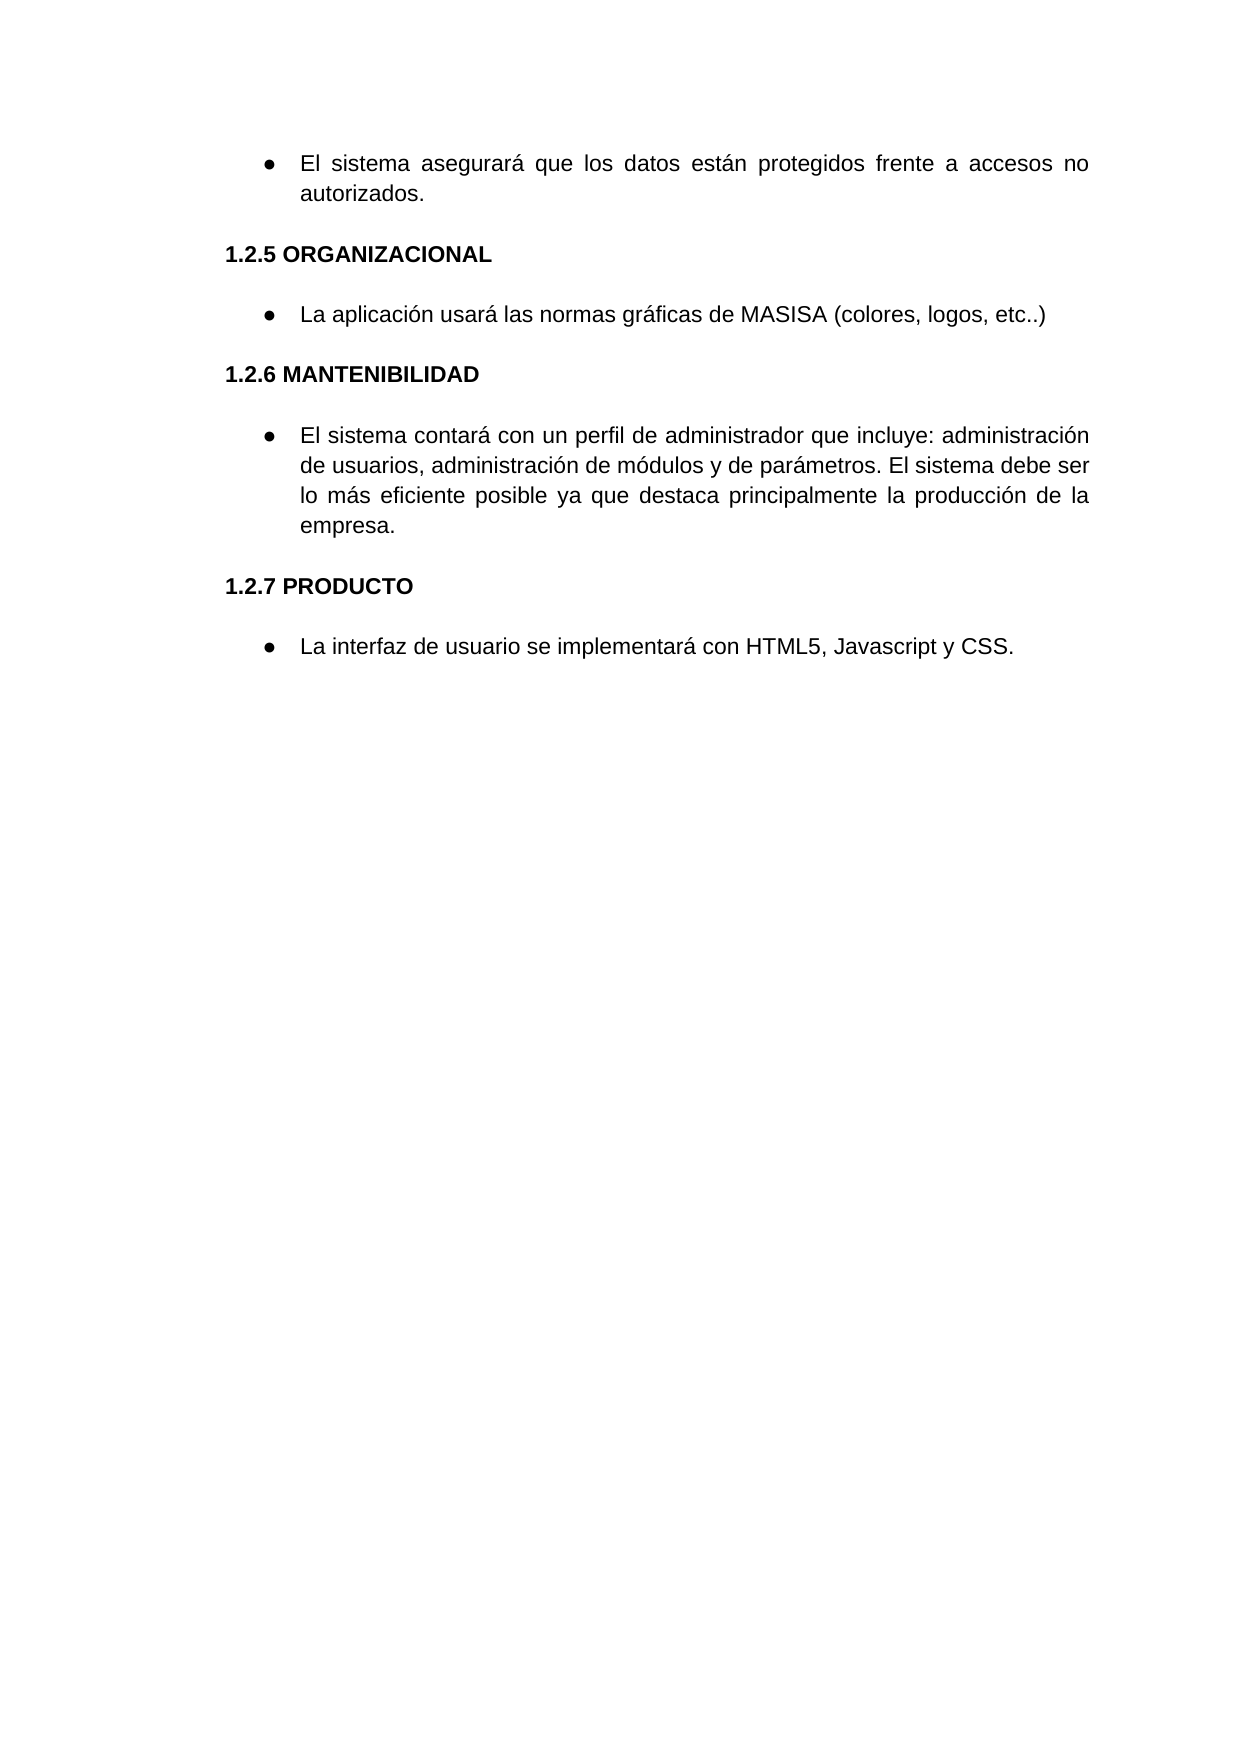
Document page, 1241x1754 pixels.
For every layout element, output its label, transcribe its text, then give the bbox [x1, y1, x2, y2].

text 1.2.5 ORGANIZACIONAL [225, 241, 1090, 267]
text 1.2.6 MANTENIBILIDAD [225, 361, 1090, 388]
list La interfaz de usuario se implementará con HTML5, Javascript y CSS. [262, 633, 1090, 660]
list La aplicación usará las normas gráficas de MASISA (colores, logos, etc..) [262, 301, 1090, 327]
list El sistema asegurará que los datos están protegidos frente a accesos no autorizados. [262, 150, 1090, 207]
text 1.2.7 PRODUCTO [225, 573, 1090, 599]
list El sistema contará con un perfil de administrador que incluye: administración de usuarios, administración de módulos y de parámetros. El sistema debe ser lo más eficiente posible ya que destaca principalmente la producción de la empresa. [262, 422, 1090, 539]
